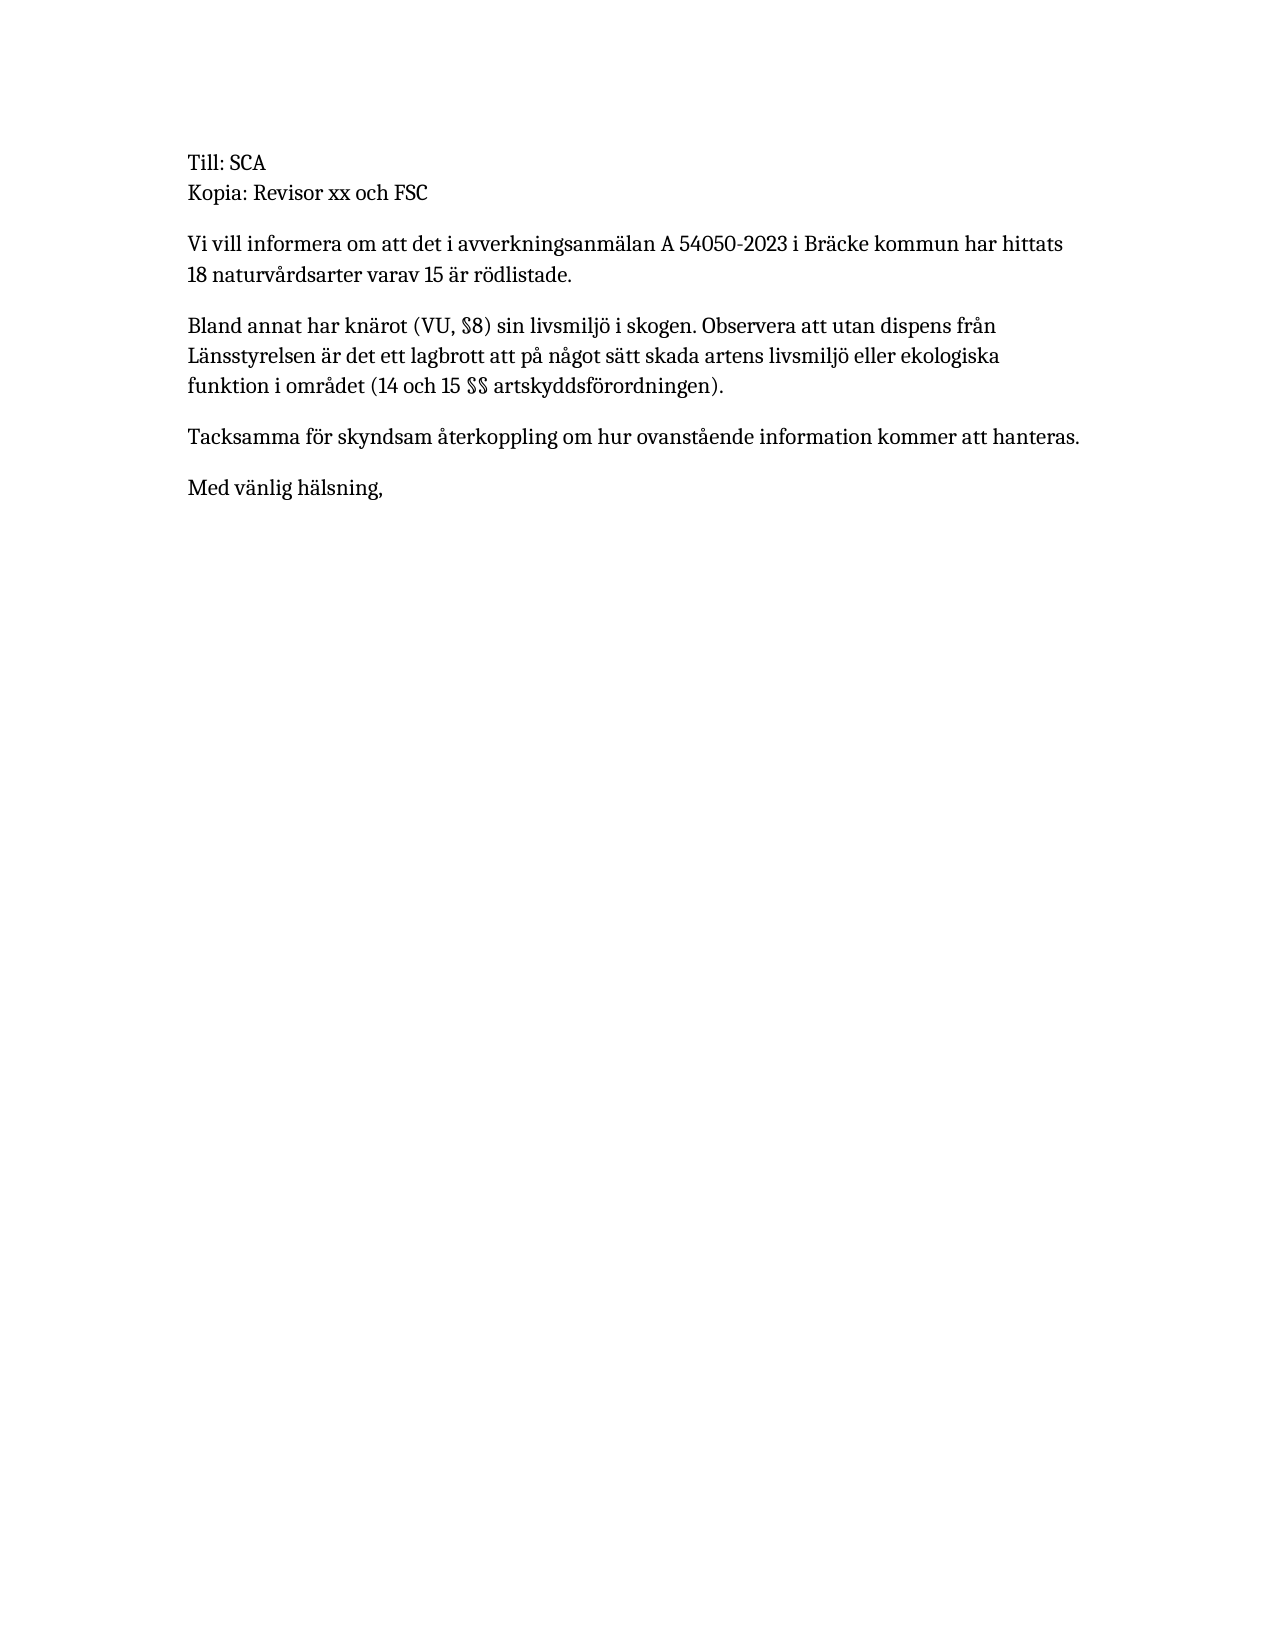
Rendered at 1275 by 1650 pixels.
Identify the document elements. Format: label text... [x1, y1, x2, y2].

text Till: SCA Kopia: Revisor xx och FSC [187, 150, 1087, 207]
text Med vänlig hälsning, [187, 475, 1087, 532]
text Tacksamma för skyndsam återkoppling om hur ovanstående information kommer att hanteras. [187, 424, 1087, 450]
text Bland annat har knärot (VU, §8) sin livsmiljö i skogen. Observera att utan dispens från Länsstyrelsen är det ett lagbrott att på något sätt skada artens livsmiljö eller ekologiska funktion i området (14 och 15 §§ artskyddsförordningen). [187, 312, 1087, 399]
text Vi vill informera om att det i avverkningsanmälan A 54050-2023 i Bräcke kommun har hittats 18 naturvårdsarter varav 15 är rödlistade. [187, 231, 1087, 288]
